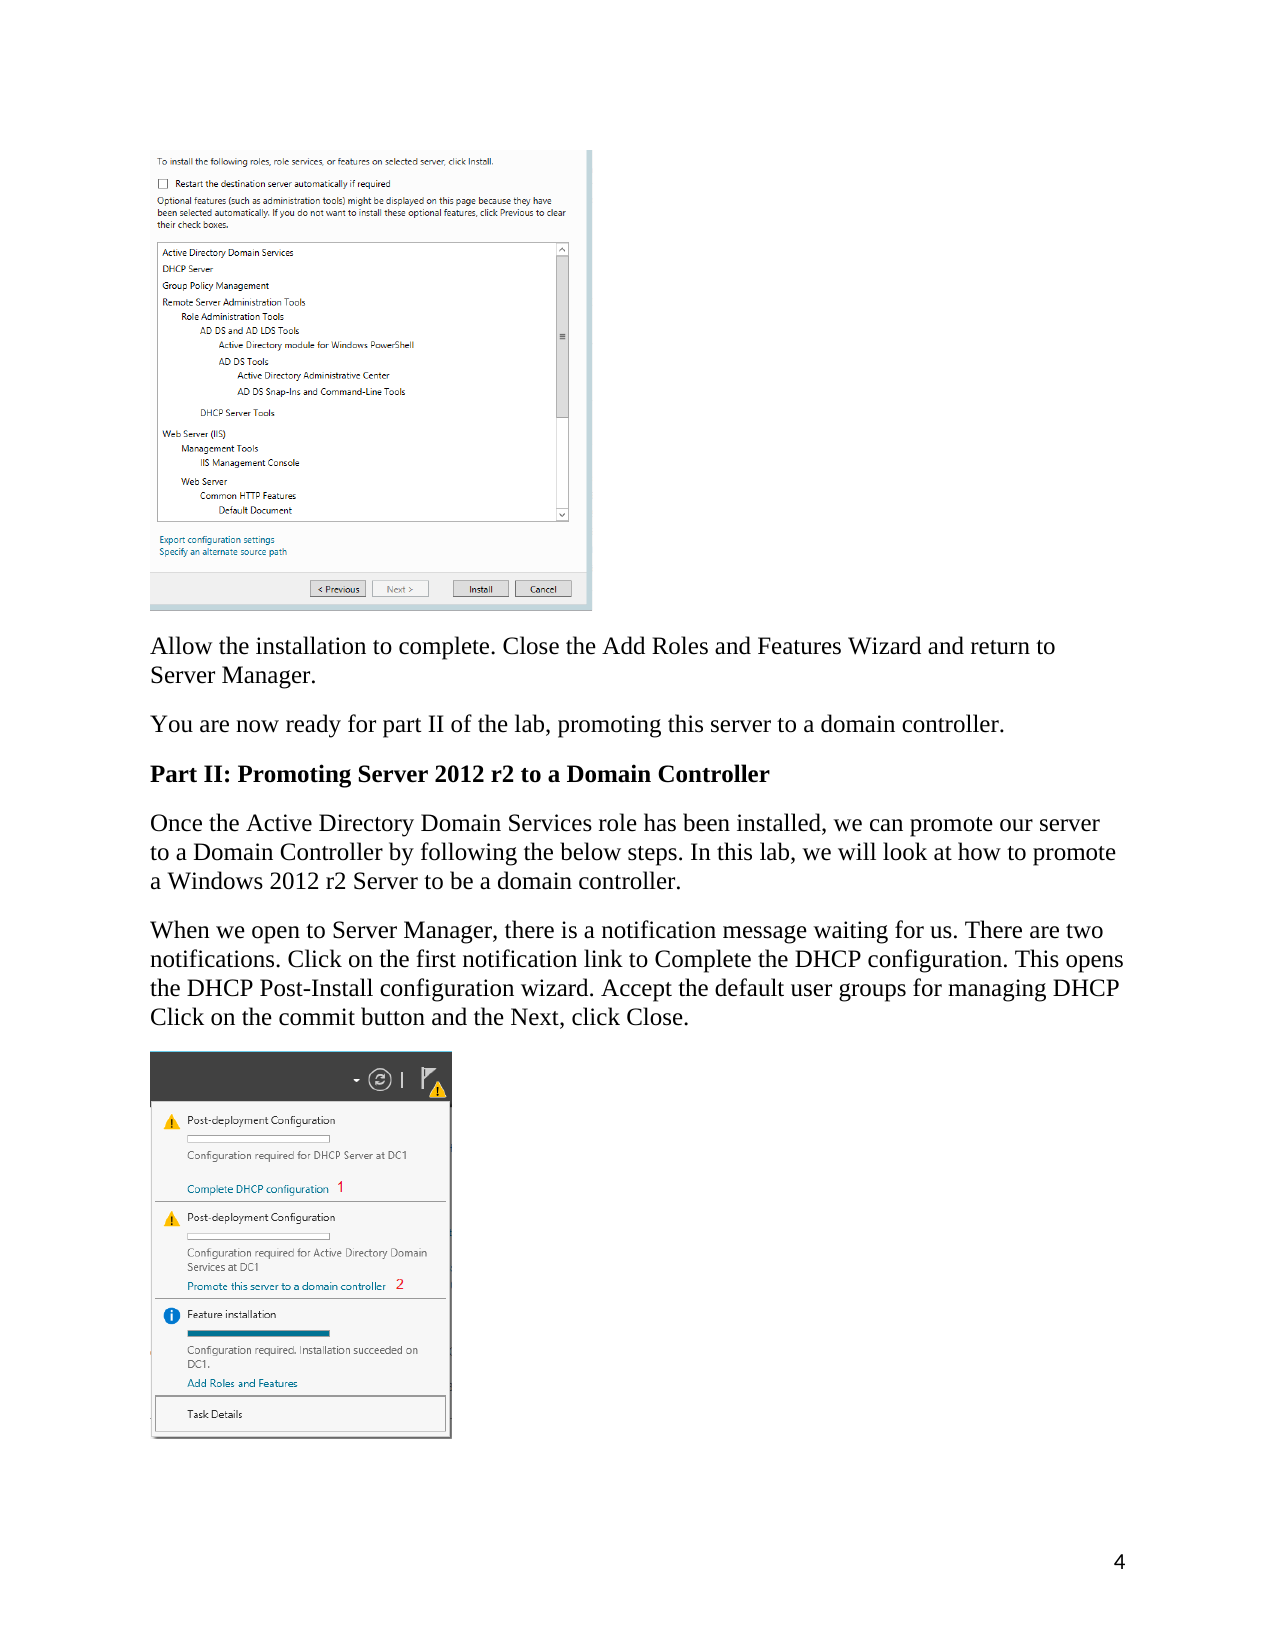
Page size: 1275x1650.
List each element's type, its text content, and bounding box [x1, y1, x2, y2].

text When we open to Server Manager, there is a notification message waiting for us. There are two notifications. Click on the first notification link to Complete the DHCP configuration. This opens the DHCP Post-Install configuration wizard. Accept the default user groups for managing DHCP Click on the commit button and the Next, click Close. [150, 916, 1125, 1031]
picture [150, 150, 593, 611]
picture [150, 1051, 452, 1439]
text Allow the installation to complete. Close the Add Roles and Features Wizard and return to Server Manager. [150, 631, 1125, 688]
text Once the Active Directory Domain Services role has been installed, we can promote our server to a Domain Controller by following the below steps. In this lab, we will look at how to promote a Windows 2012 r2 Server to be a domain controller. [150, 808, 1125, 895]
text You are now ready for part II of the lab, promoting this server to a domain controller. [150, 709, 1125, 738]
text Part II: Promoting Server 2012 r2 to a Domain Controller [150, 759, 1125, 788]
